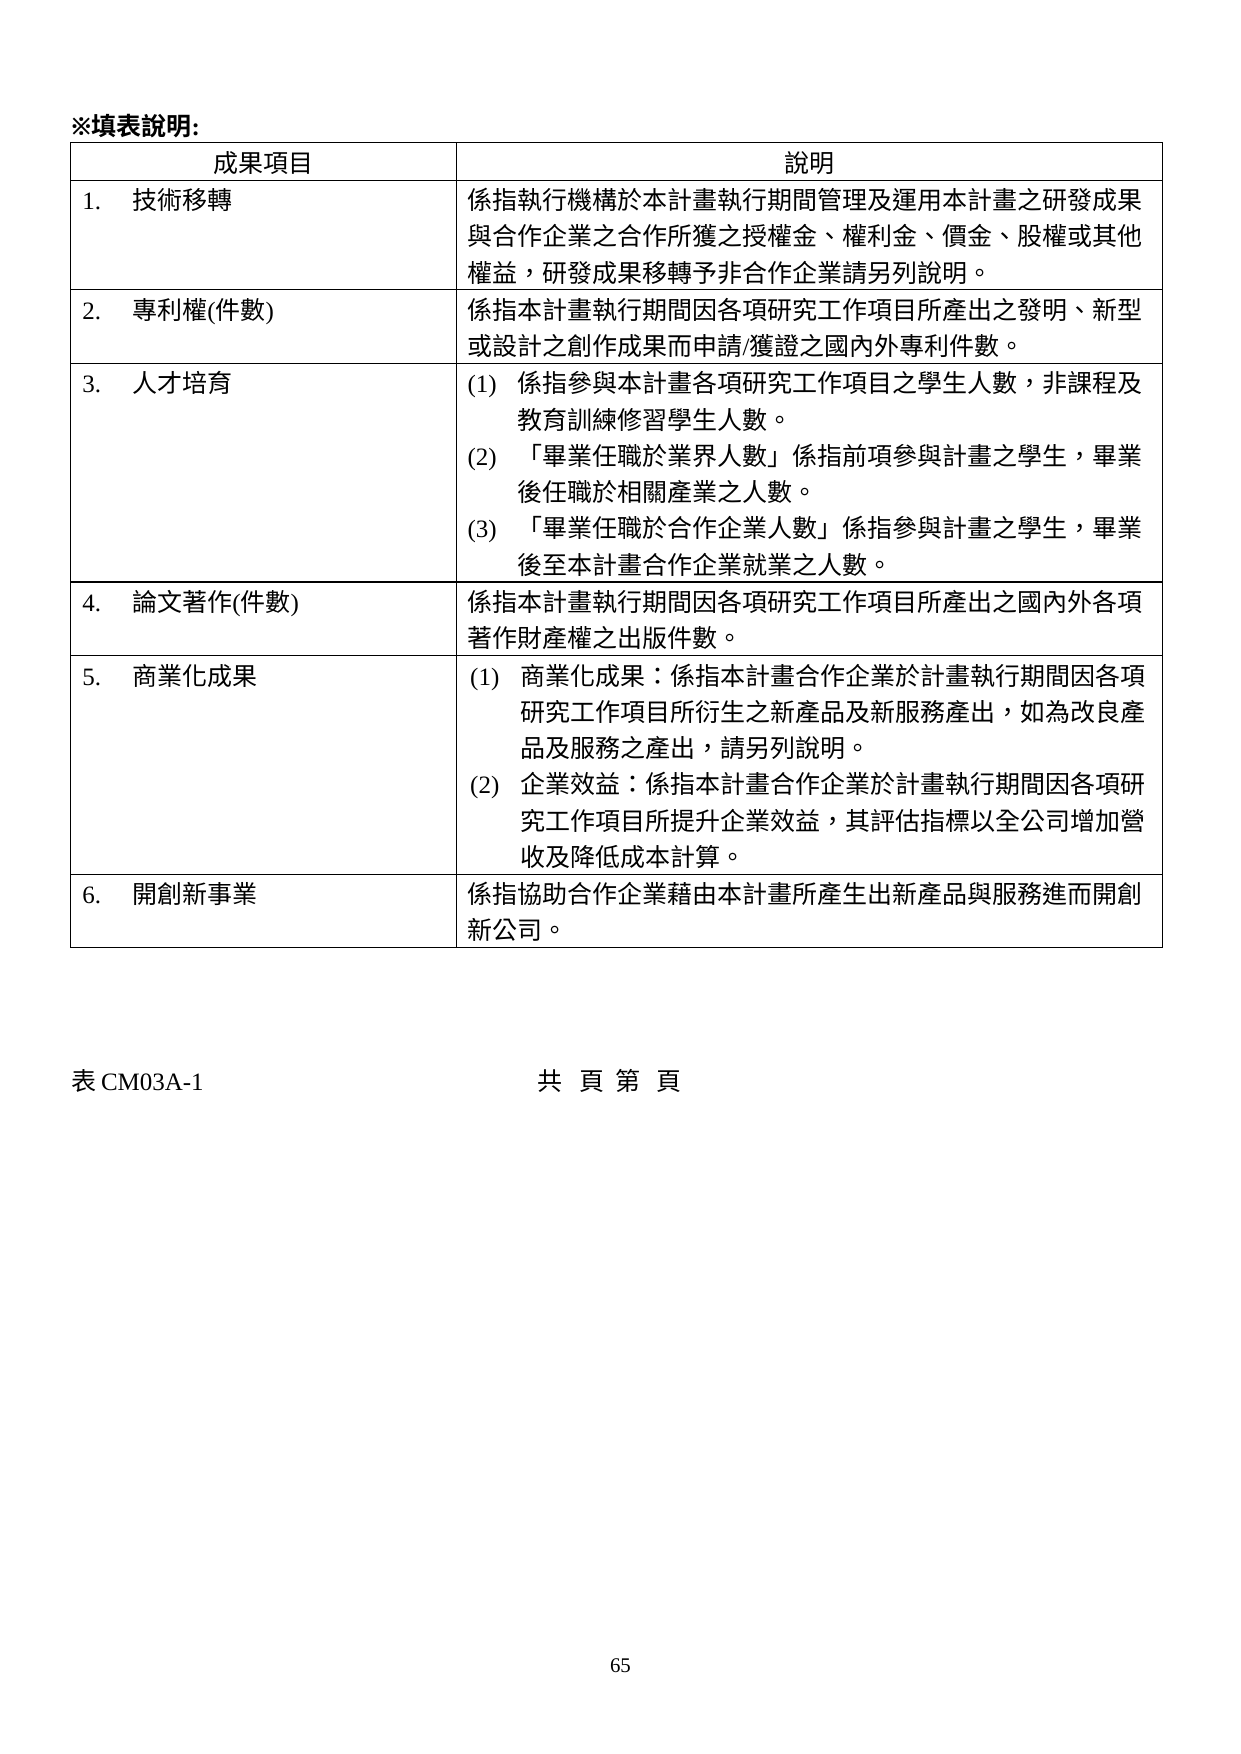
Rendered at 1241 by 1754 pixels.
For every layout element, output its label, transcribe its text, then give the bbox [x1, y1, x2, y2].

table_cell 係指協助合作企業藉由本計畫所產生出新產品與服務進而開創新公司。 [457, 875, 1162, 947]
table_cell 開創新事業 [71, 875, 456, 947]
table_cell 係指參與本計畫各項研究工作項目之學生人數，非課程及教育訓練修習學生人數。 「畢業任職於業界人數」係指前項參與計畫之學生，畢業後任職於相關產業之人數。 「畢業任職於合作企業人數」係指參與計畫之學生，畢業後至本計畫合作企業就業之人數。 [457, 364, 1162, 581]
table_cell 商業化成果 [71, 656, 456, 873]
text ※填表說明: [71, 106, 1169, 142]
table_header 成果項目 [71, 143, 456, 179]
table_cell 專利權(件數) [71, 290, 456, 363]
table_cell 人才培育 [71, 364, 456, 581]
table_cell 論文著作(件數) [71, 583, 456, 655]
table_cell 商業化成果：係指本計畫合作企業於計畫執行期間因各項研究工作項目所衍生之新產品及新服務產出，如為改良產品及服務之產出，請另列說明。 企業效益：係指本計畫合作企業於計畫執行期間因各項研究工作項目所提升企業效益，其評估指標以全公司增加營收及降低成本計算。 [457, 656, 1162, 873]
table_header 說明 [457, 143, 1162, 179]
text 表CM03A-1 共 頁 第 頁 [71, 1061, 1169, 1098]
table_cell 係指本計畫執行期間因各項研究工作項目所產出之發明、新型或設計之創作成果而申請/獲證之國內外專利件數。 [457, 290, 1162, 363]
table_cell 係指執行機構於本計畫執行期間管理及運用本計畫之研發成果與合作企業之合作所獲之授權金、權利金、價金、股權或其他權益，研發成果移轉予非合作企業請另列說明。 [457, 181, 1162, 289]
table_cell 技術移轉 [71, 181, 456, 289]
table_cell 係指本計畫執行期間因各項研究工作項目所產出之國內外各項著作財產權之出版件數。 [457, 583, 1162, 655]
